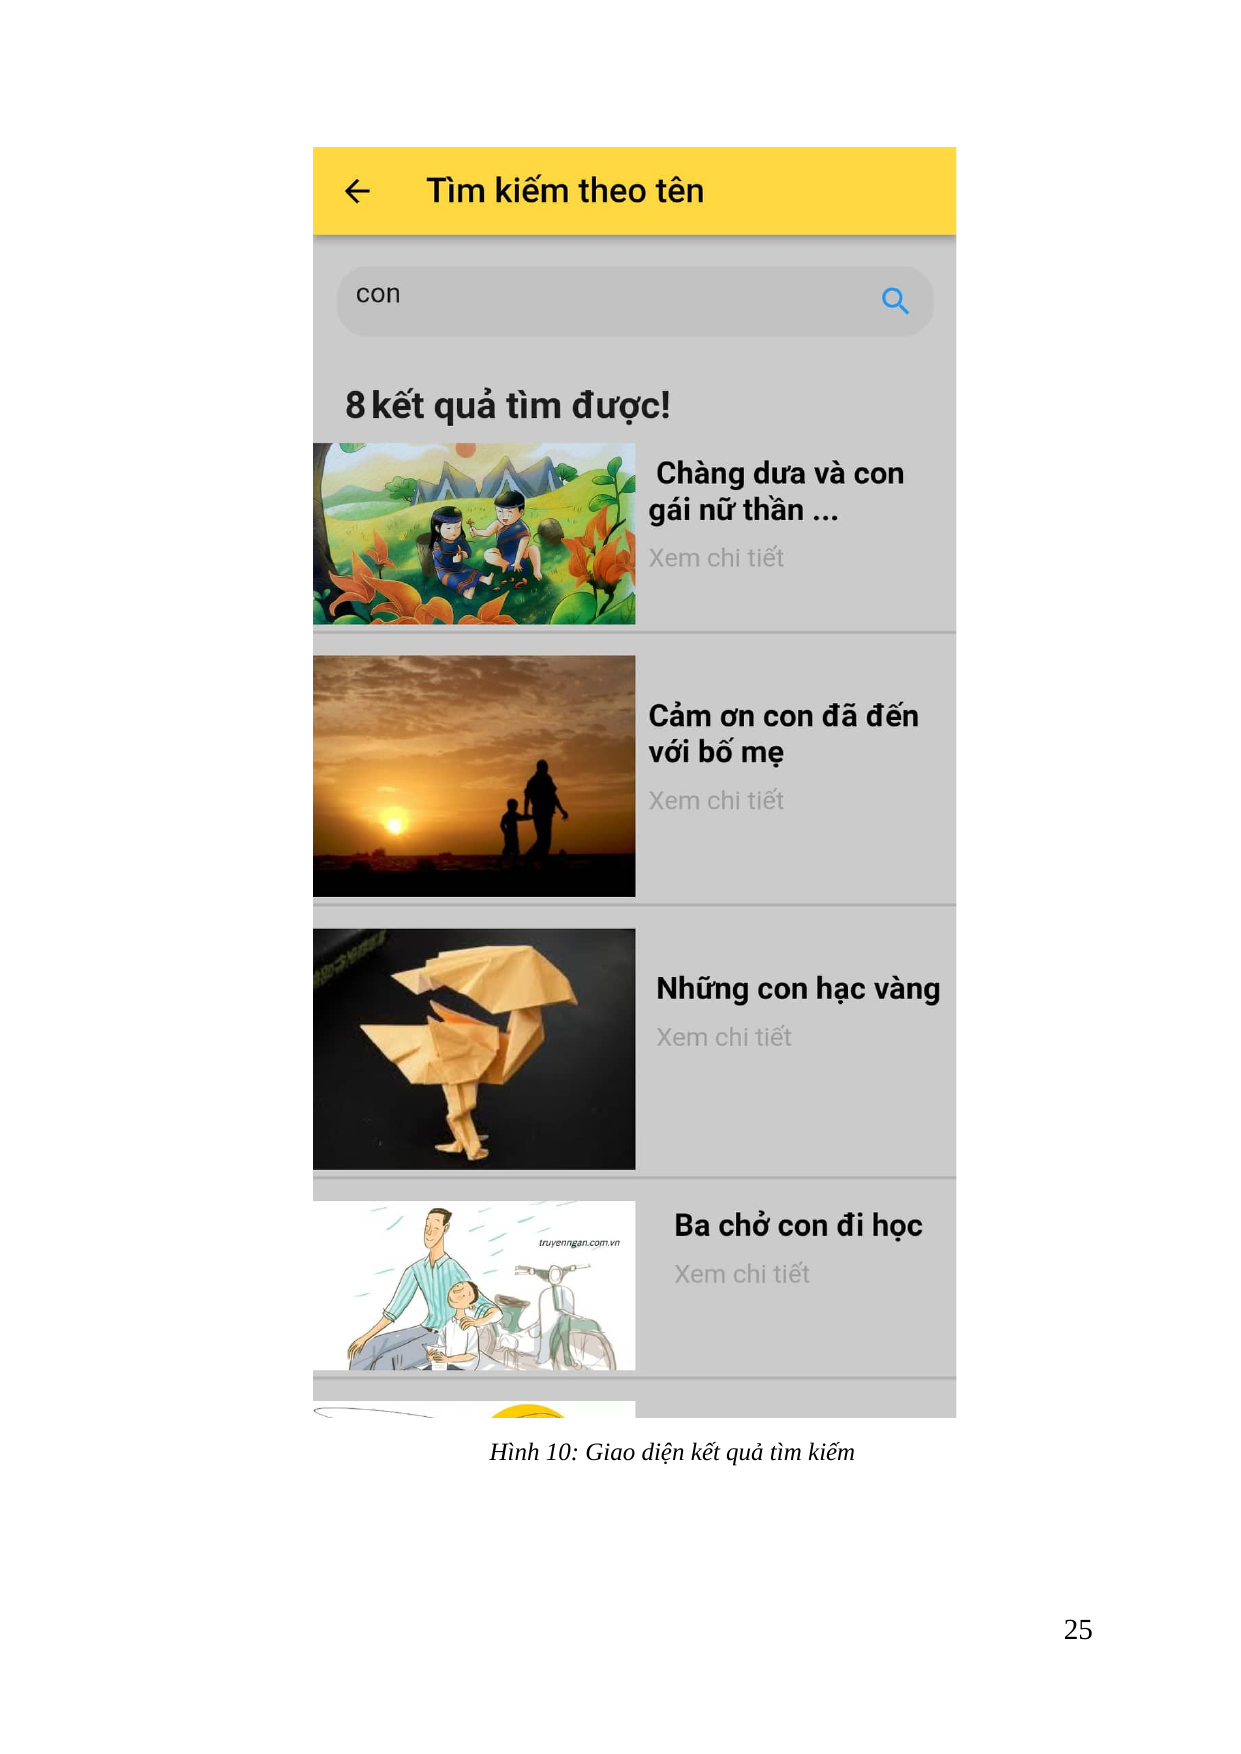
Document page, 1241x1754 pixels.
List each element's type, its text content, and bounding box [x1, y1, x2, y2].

picture [313, 147, 957, 1418]
text Hình 10: Giao diện kết quả tìm kiếm [252, 1437, 1092, 1466]
